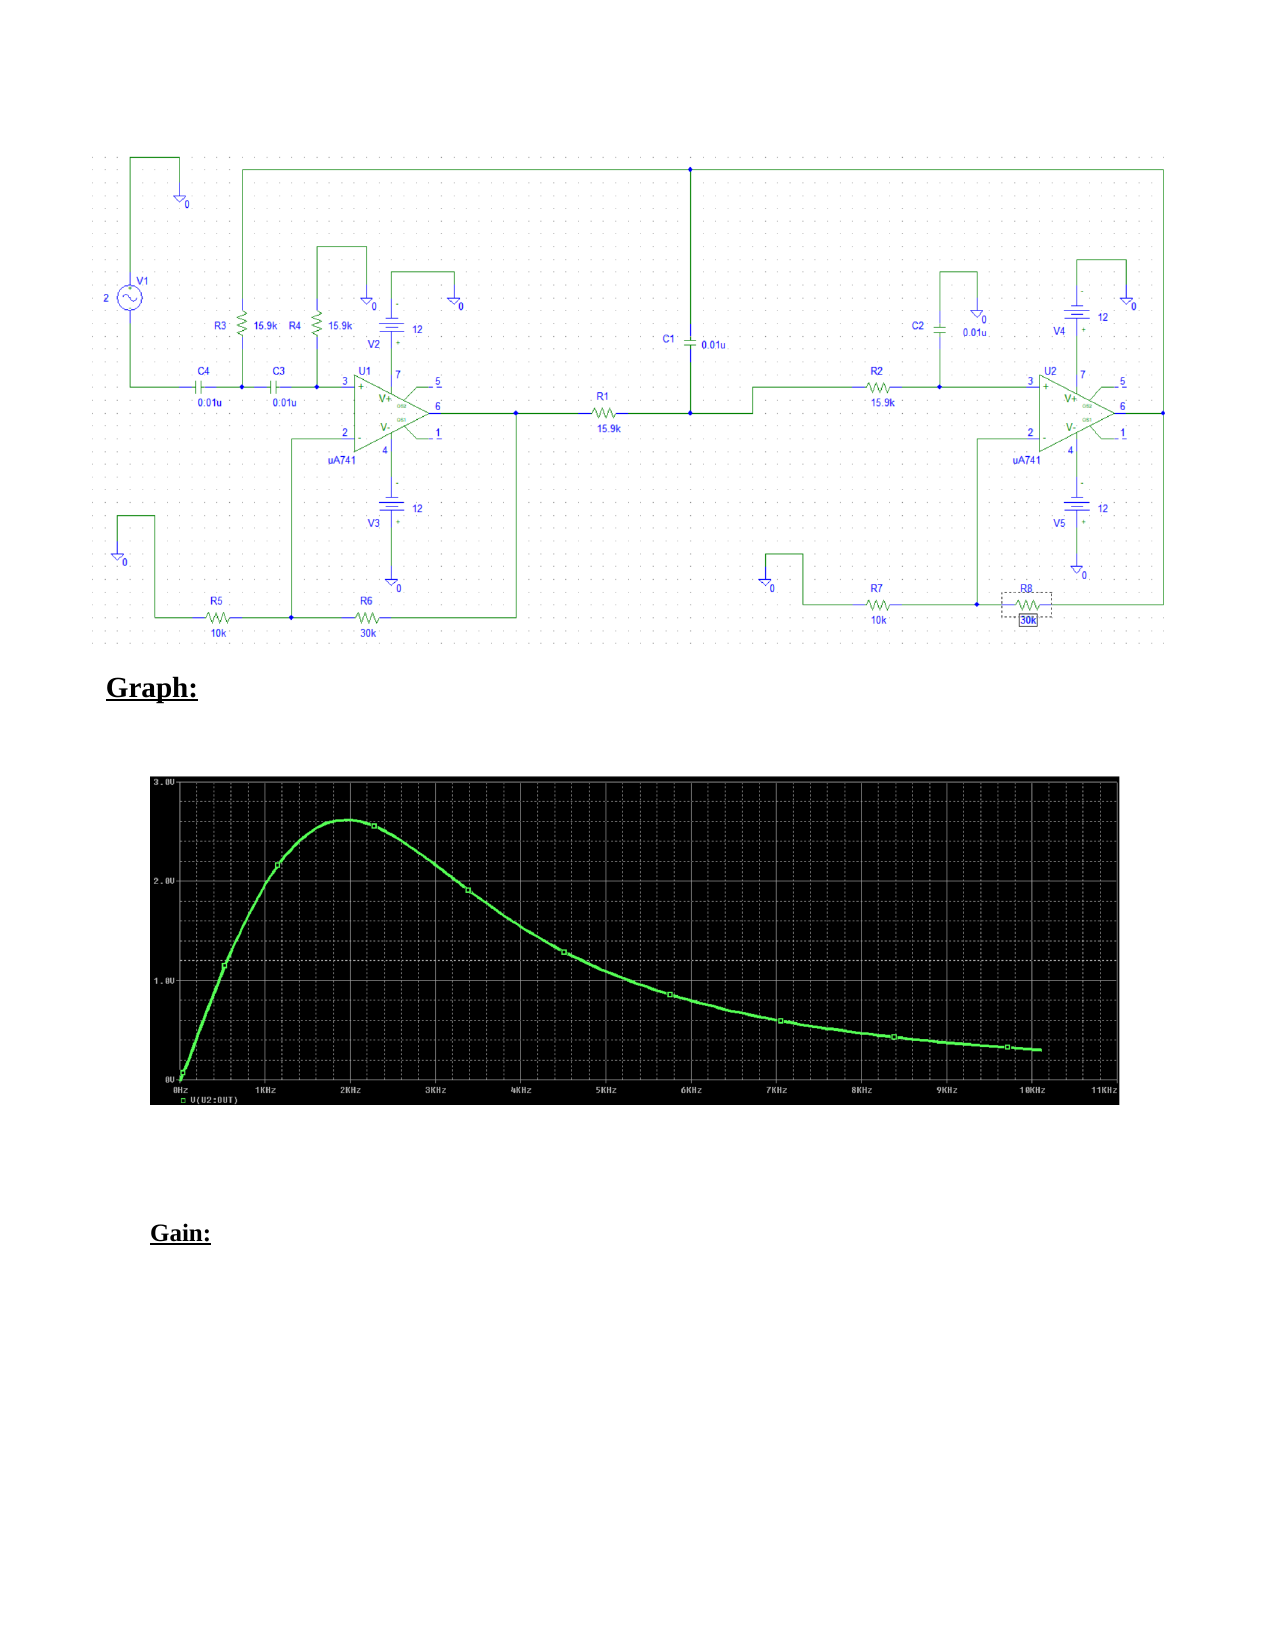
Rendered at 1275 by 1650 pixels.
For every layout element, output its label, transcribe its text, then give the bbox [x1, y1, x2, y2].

text Gain: [150, 1218, 1125, 1247]
picture [91, 150, 1166, 652]
picture [150, 776, 1120, 1105]
text Graph: [106, 670, 1125, 704]
